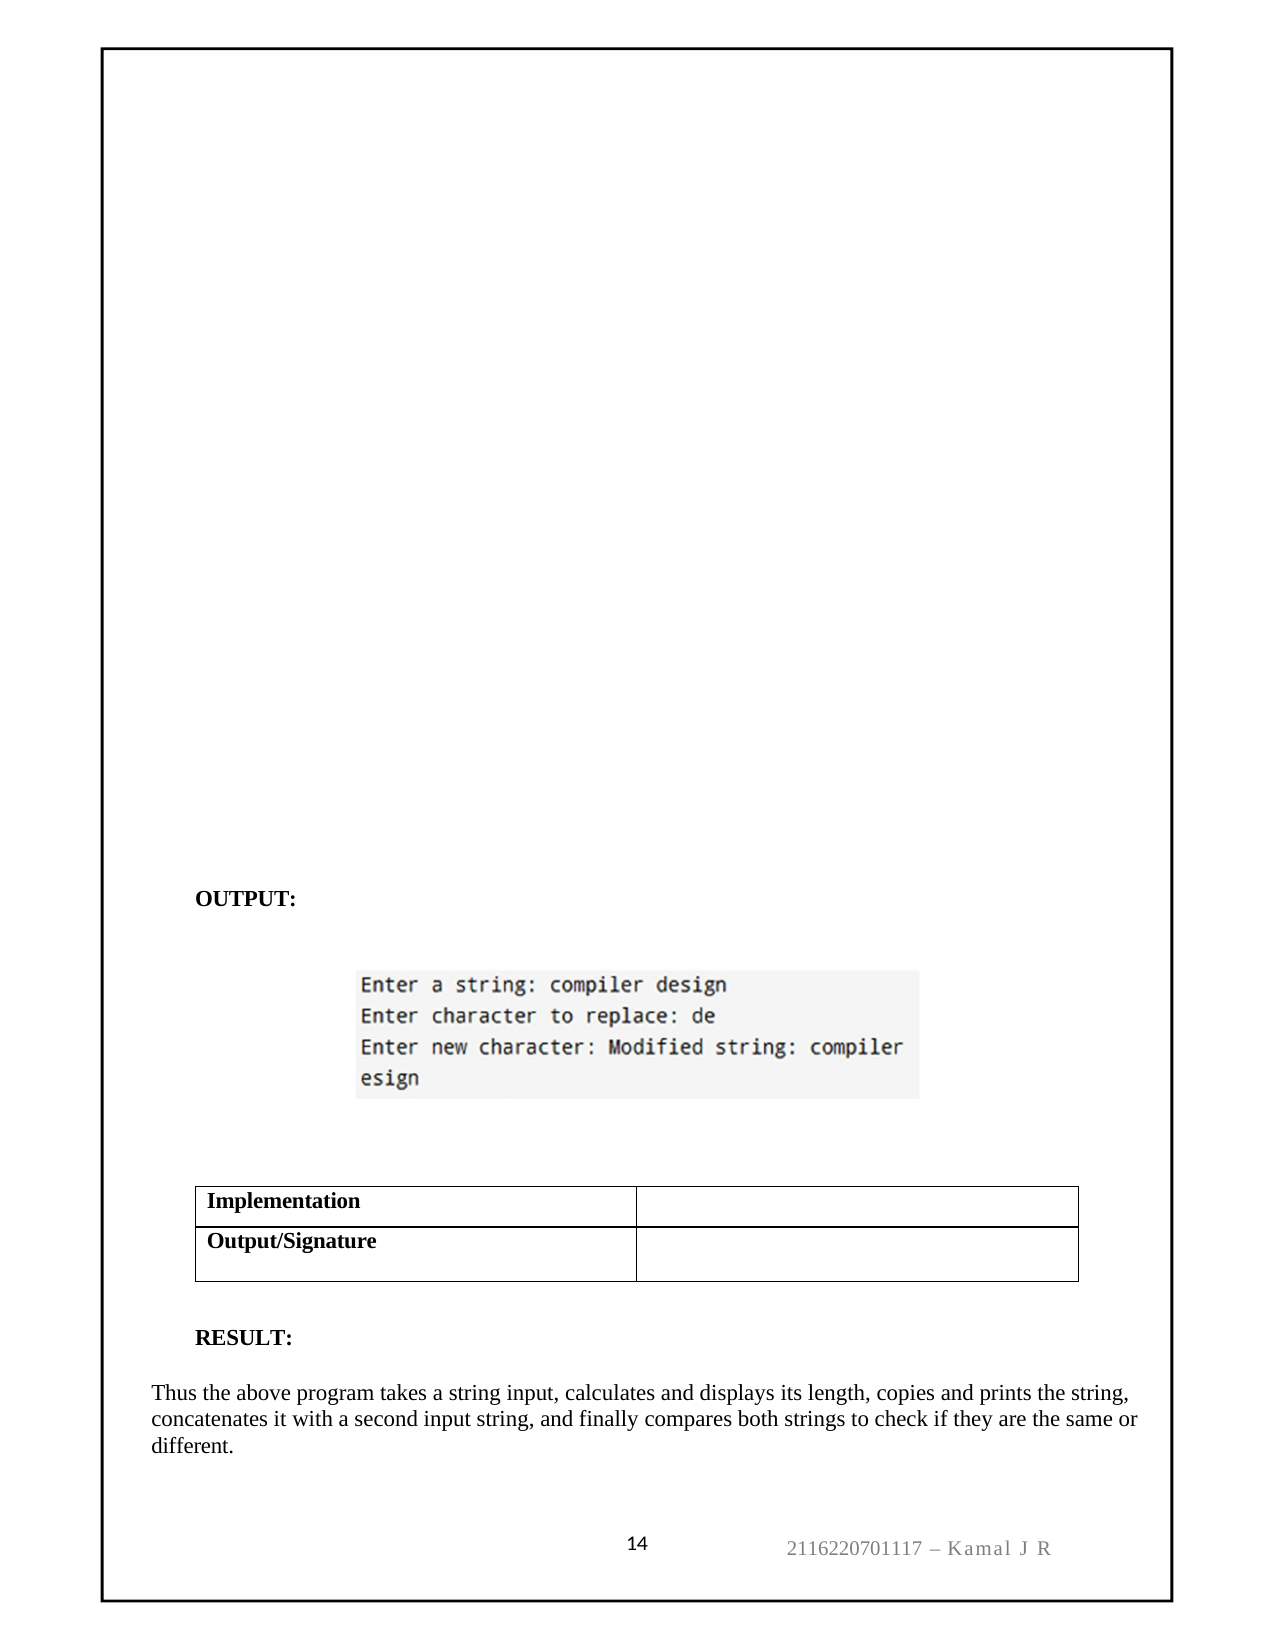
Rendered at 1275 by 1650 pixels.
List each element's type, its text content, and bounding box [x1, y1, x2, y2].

table_header [637, 1187, 1078, 1226]
subtitle OUTPUT: [195, 885, 1200, 912]
text RESULT: [195, 1324, 1200, 1351]
table_cell [637, 1228, 1078, 1281]
table_cell Output/Signature [196, 1228, 636, 1281]
text Thus the above program takes a string input, calculates and displays its length, copies and prints the string, concatenates it with a second input string, and finally compares both strings to check if they are the same or different. [151, 1379, 1200, 1458]
picture [355, 968, 920, 1099]
table_header Implementation [196, 1187, 636, 1226]
